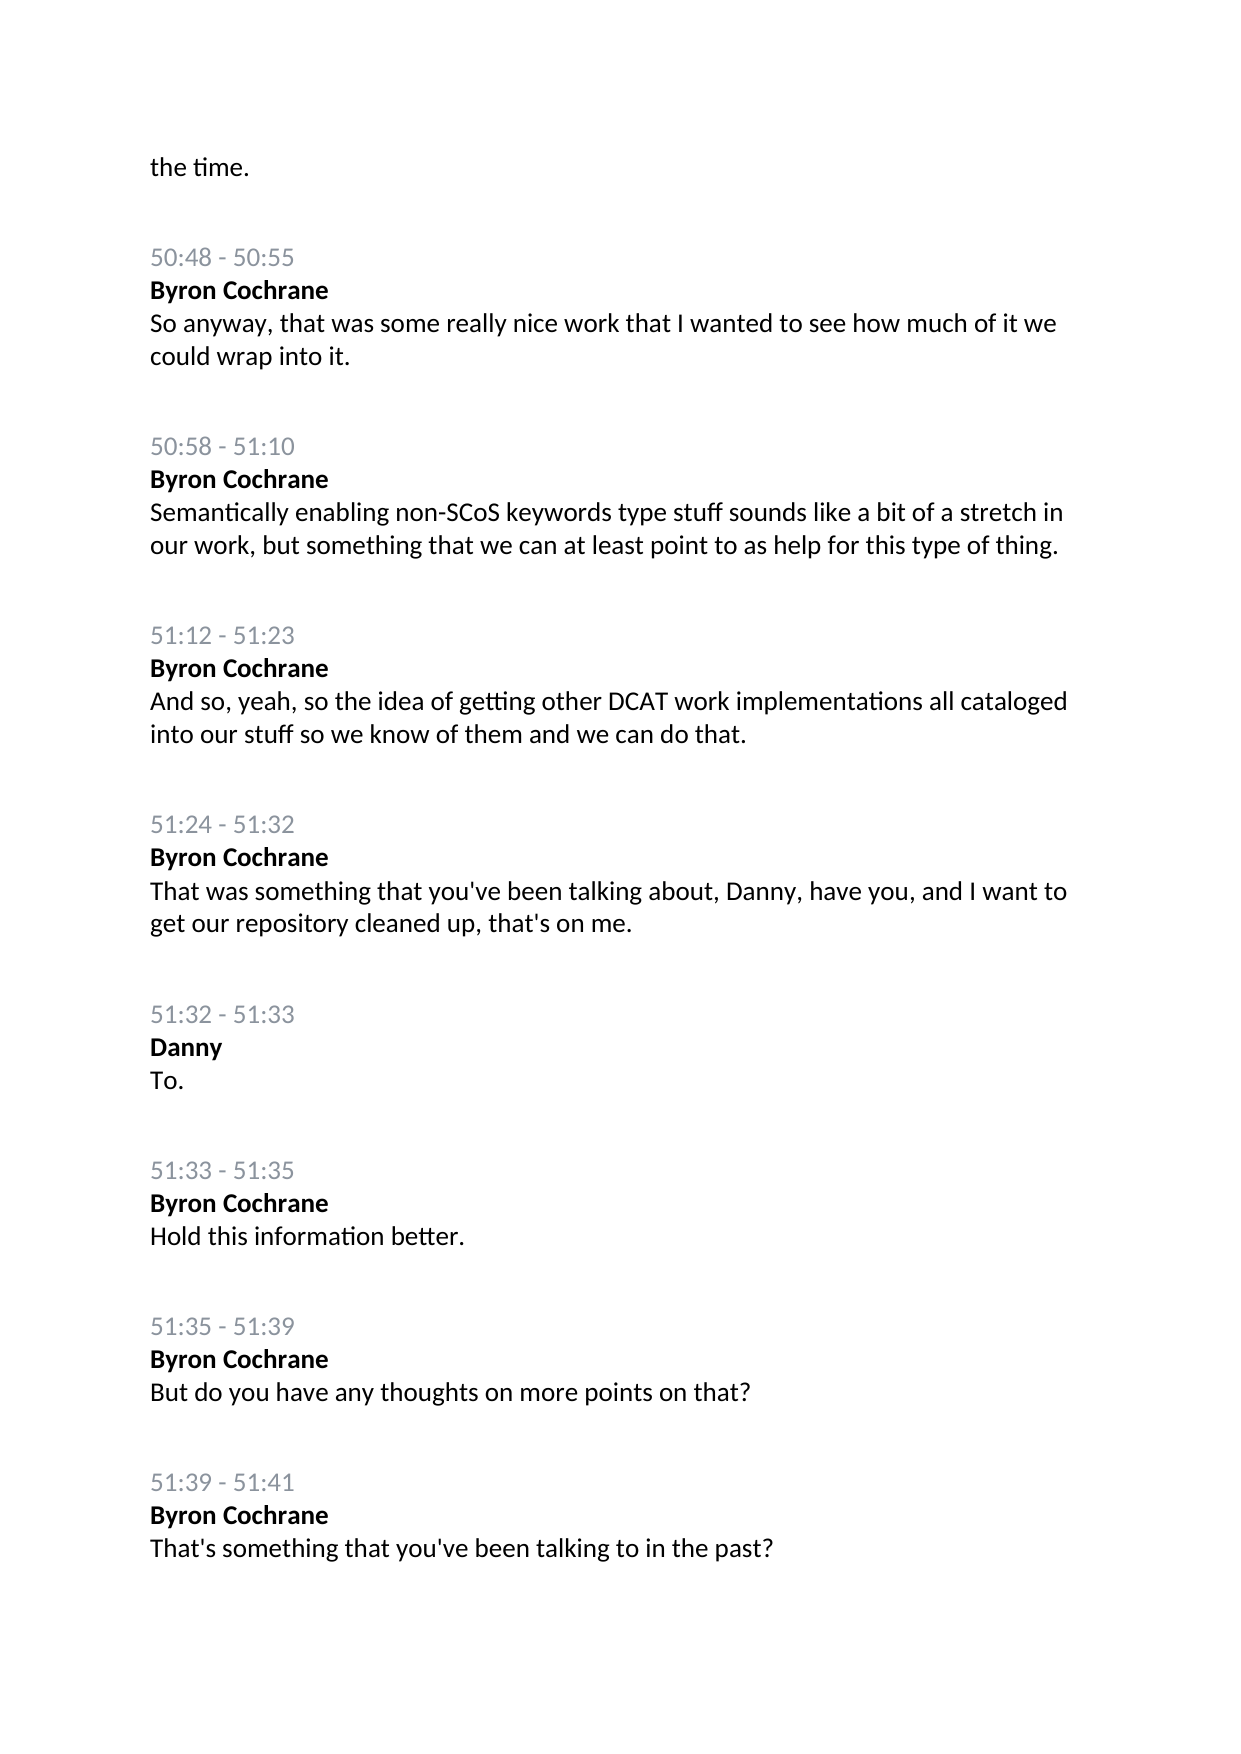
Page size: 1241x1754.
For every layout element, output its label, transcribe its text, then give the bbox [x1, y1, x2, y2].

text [150, 150, 1090, 207]
text 51:35 - 51:39 Byron Cochrane But do you have any thoughts on more points on that? [150, 1276, 1090, 1432]
text 51:24 - 51:32 Byron Cochrane That was something that you've been talking about, Danny, have you, and I want to get our repository cleaned up, that's on me. [150, 774, 1090, 964]
text 50:58 - 51:10 Byron Cochrane Semantically enabling non-SCoS keywords type stuff sounds like a bit of a stretch in our work, but something that we can at least point to as help for this type of thing. [150, 396, 1090, 585]
text 50:48 - 50:55 Byron Cochrane So anyway, that was some really nice work that I wanted to see how much of it we could wrap into it. [150, 207, 1090, 396]
text 51:39 - 51:41 Byron Cochrane That's something that you've been talking to in the past? [150, 1432, 1090, 1588]
text 51:33 - 51:35 Byron Cochrane Hold this information better. [150, 1120, 1090, 1276]
text 51:32 - 51:33 Danny To. [150, 964, 1090, 1120]
text 51:12 - 51:23 Byron Cochrane And so, yeah, so the idea of getting other DCAT work implementations all cataloged into our stuff so we know of them and we can do that. [150, 585, 1090, 774]
